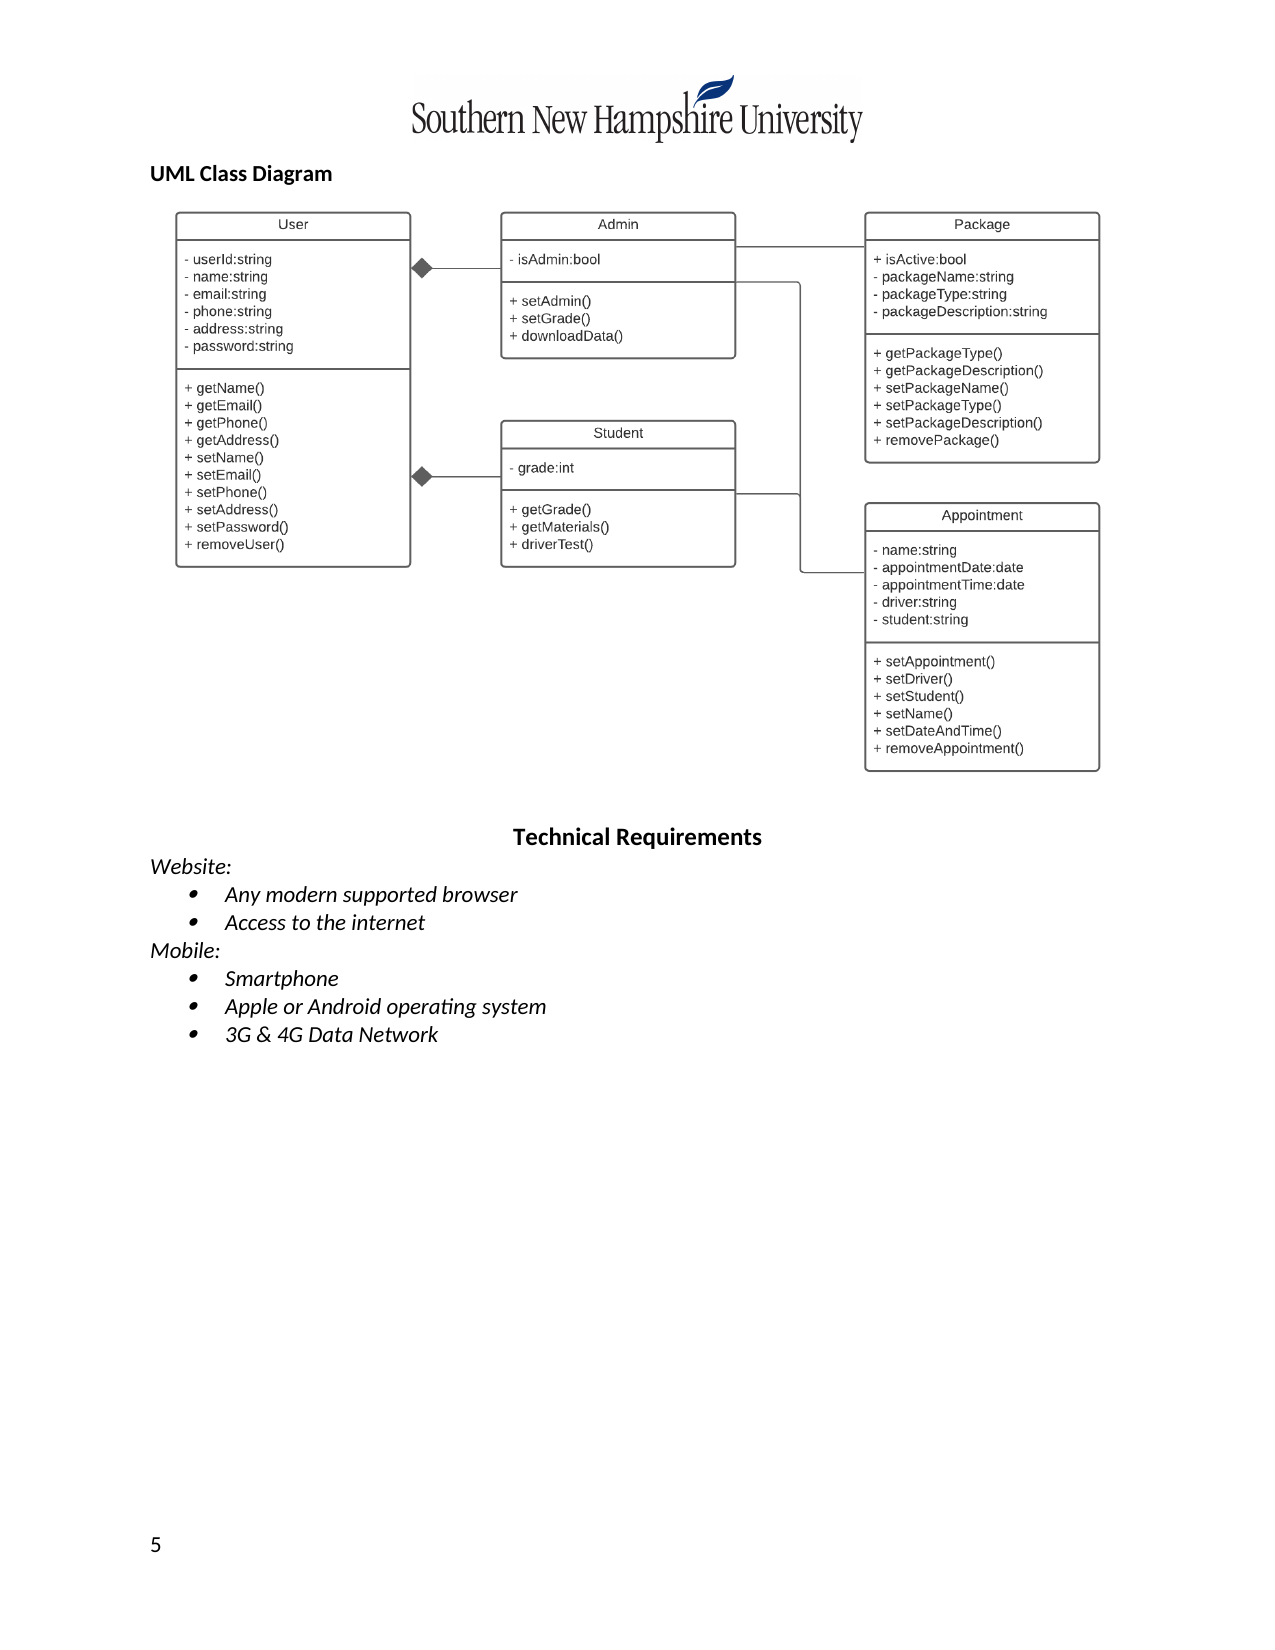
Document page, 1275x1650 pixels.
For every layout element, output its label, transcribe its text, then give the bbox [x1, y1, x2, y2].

picture [412, 75, 863, 143]
text Website: [150, 852, 1125, 880]
picture [150, 186, 1125, 797]
list Apple or Android operating system [187, 992, 1125, 1020]
list 3G & 4G Data Network [187, 1020, 1125, 1048]
list Access to the internet [187, 908, 1125, 936]
subtitle Technical Requirements [150, 821, 1125, 852]
text Mobile: [150, 936, 1125, 964]
list Smartphone [187, 964, 1125, 992]
list Any modern supported browser [187, 880, 1125, 908]
subtitle UML Class Diagram [150, 159, 1125, 186]
